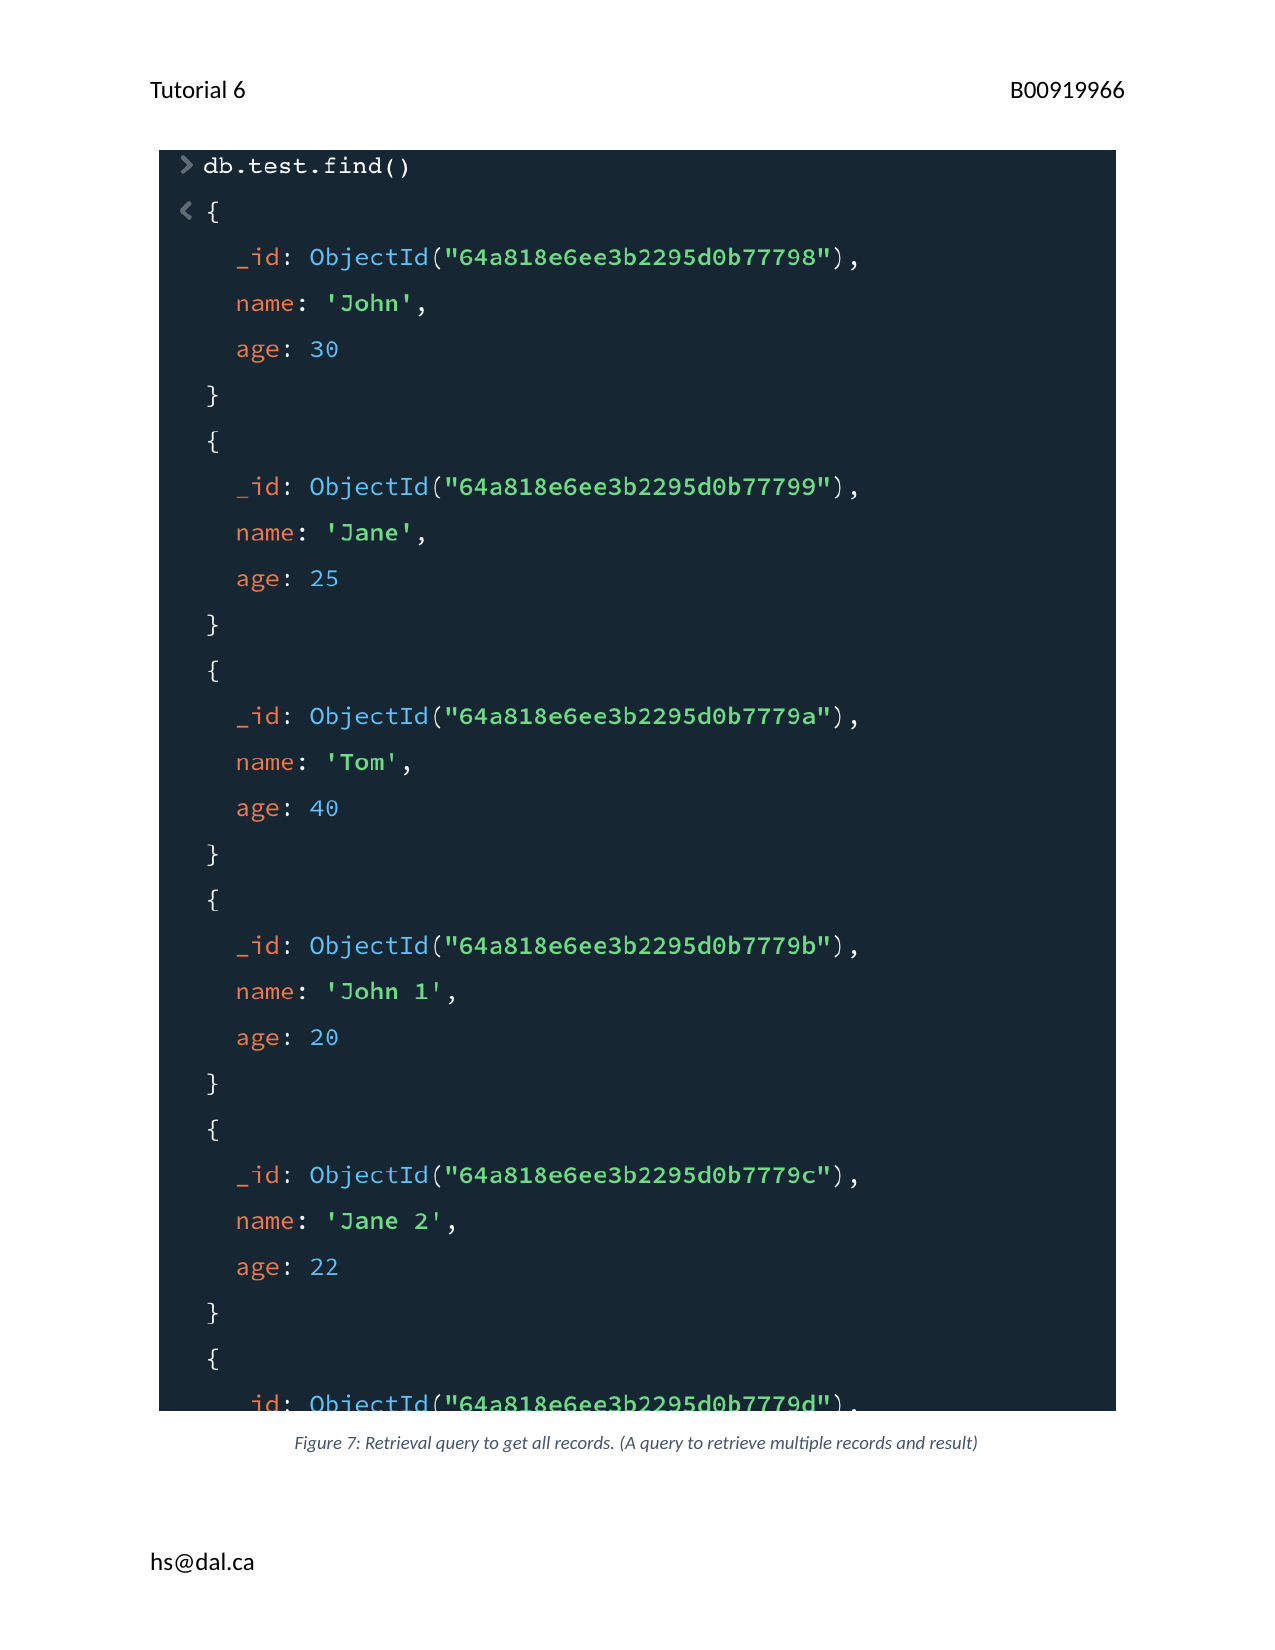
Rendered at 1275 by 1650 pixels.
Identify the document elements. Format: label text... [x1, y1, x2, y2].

picture [159, 150, 1116, 1411]
